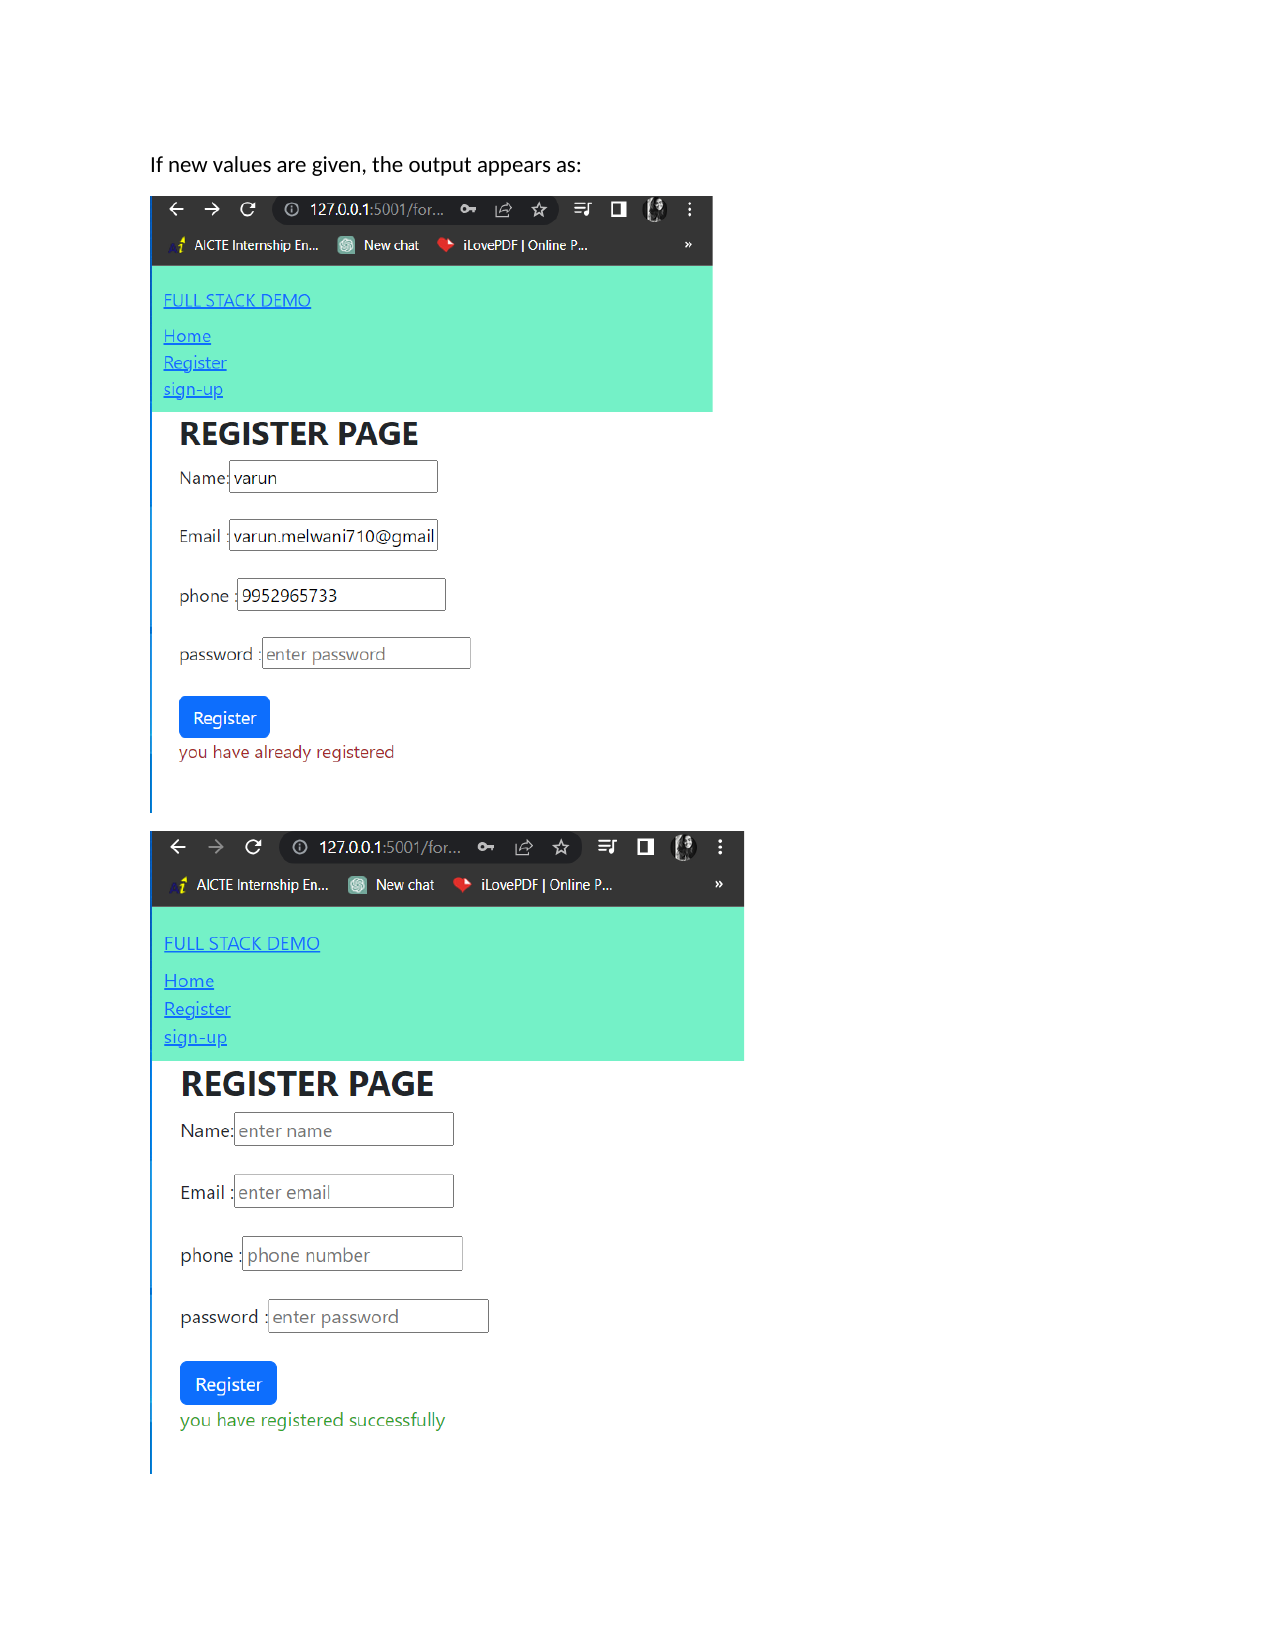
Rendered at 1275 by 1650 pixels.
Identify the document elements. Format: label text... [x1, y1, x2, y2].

picture [150, 196, 713, 813]
picture [150, 831, 745, 1474]
text If new values are given, the output appears as: [150, 150, 1125, 178]
